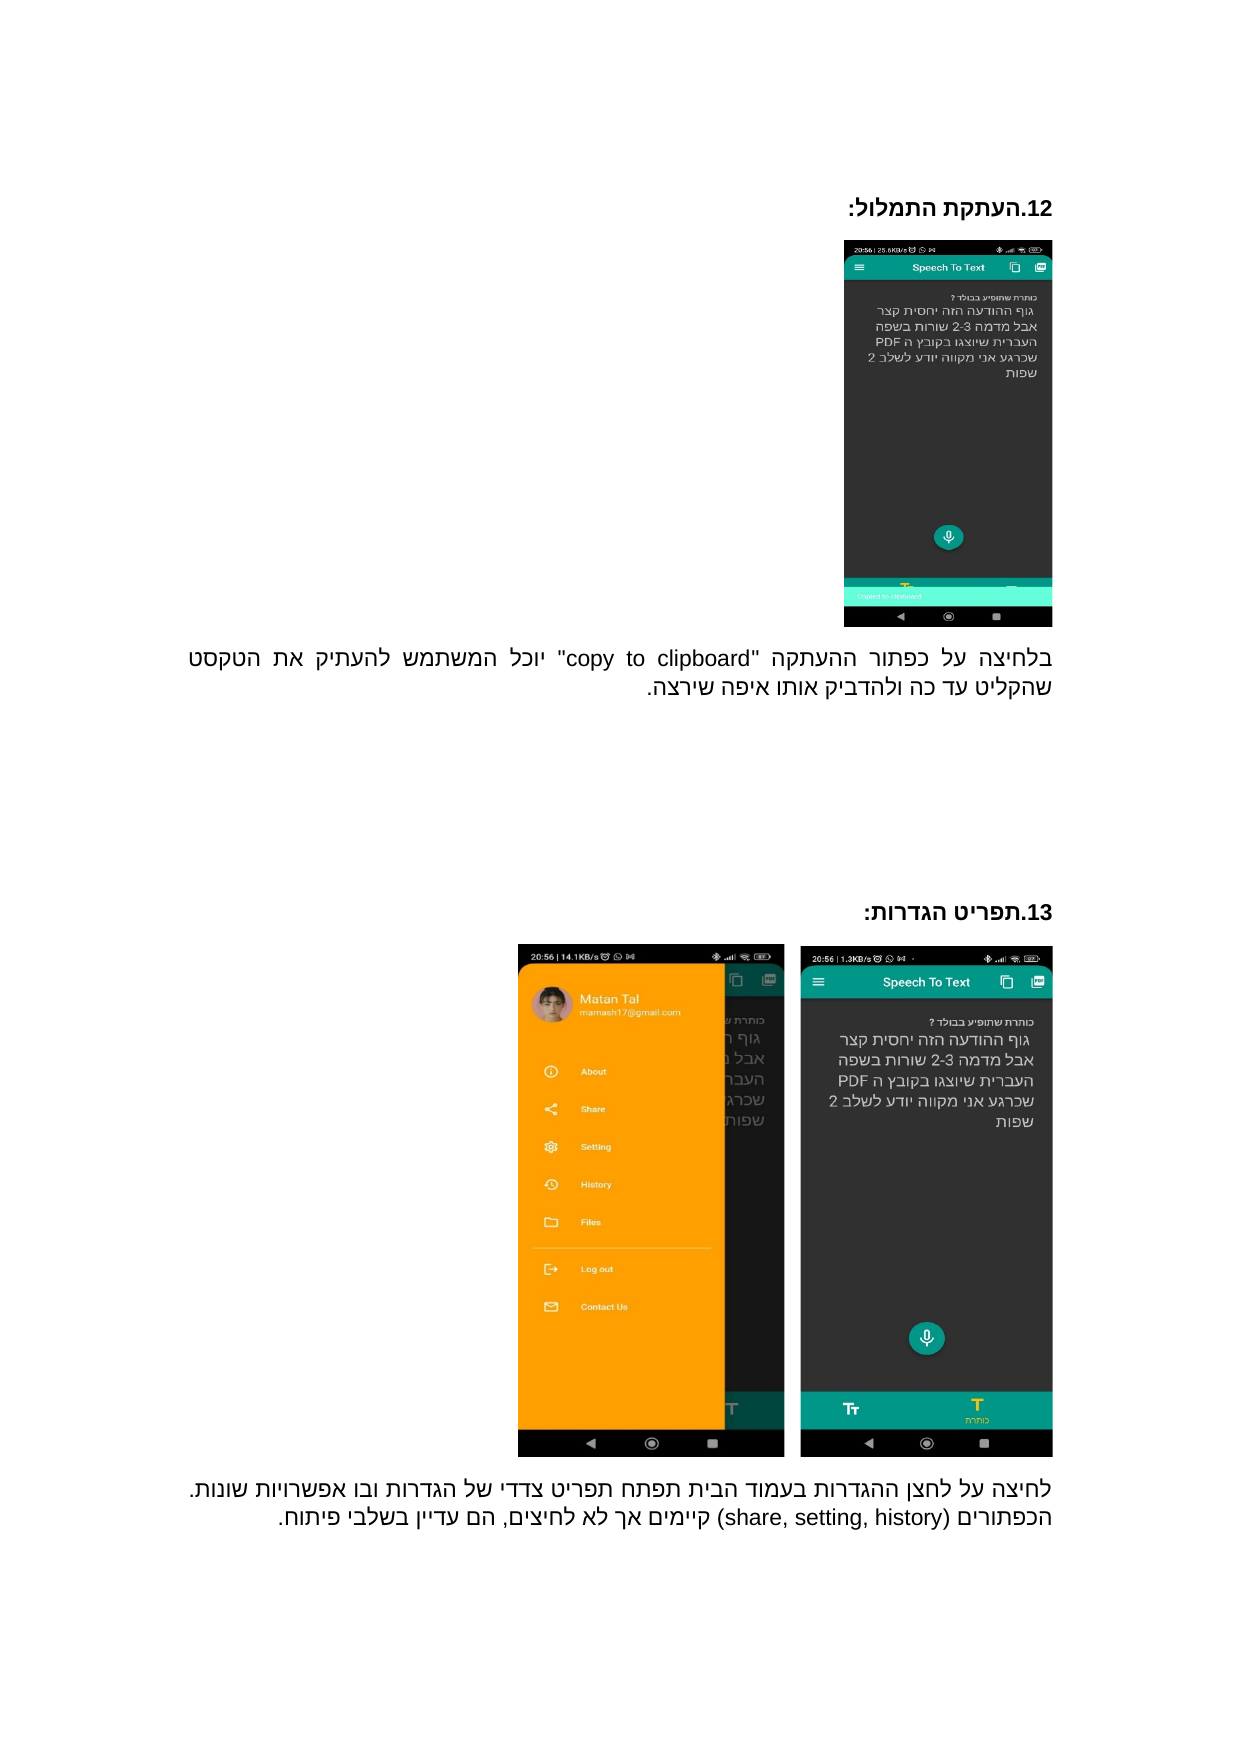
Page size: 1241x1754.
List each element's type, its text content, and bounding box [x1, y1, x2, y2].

text 12.העתקת התמלול: [187, 195, 1053, 221]
text בלחיצה על כפתור ההעתקה "copy to clipboard" יוכל המשתמש להעתיק את הטקסט שהקליט עד כה ולהדביק אותו איפה שירצה. [187, 645, 1053, 700]
text 13.תפריט הגדרות: [187, 899, 1053, 926]
picture [518, 944, 785, 1457]
picture [844, 240, 1053, 627]
text לחיצה על לחצן ההגדרות בעמוד הבית תפתח תפריט צדדי של הגדרות ובו אפשרויות שונות. הכפתורים (share, setting, history) קיימים אך לא לחיצים, הם עדיין בשלבי פיתוח. [187, 1476, 1053, 1531]
picture [800, 946, 1053, 1457]
